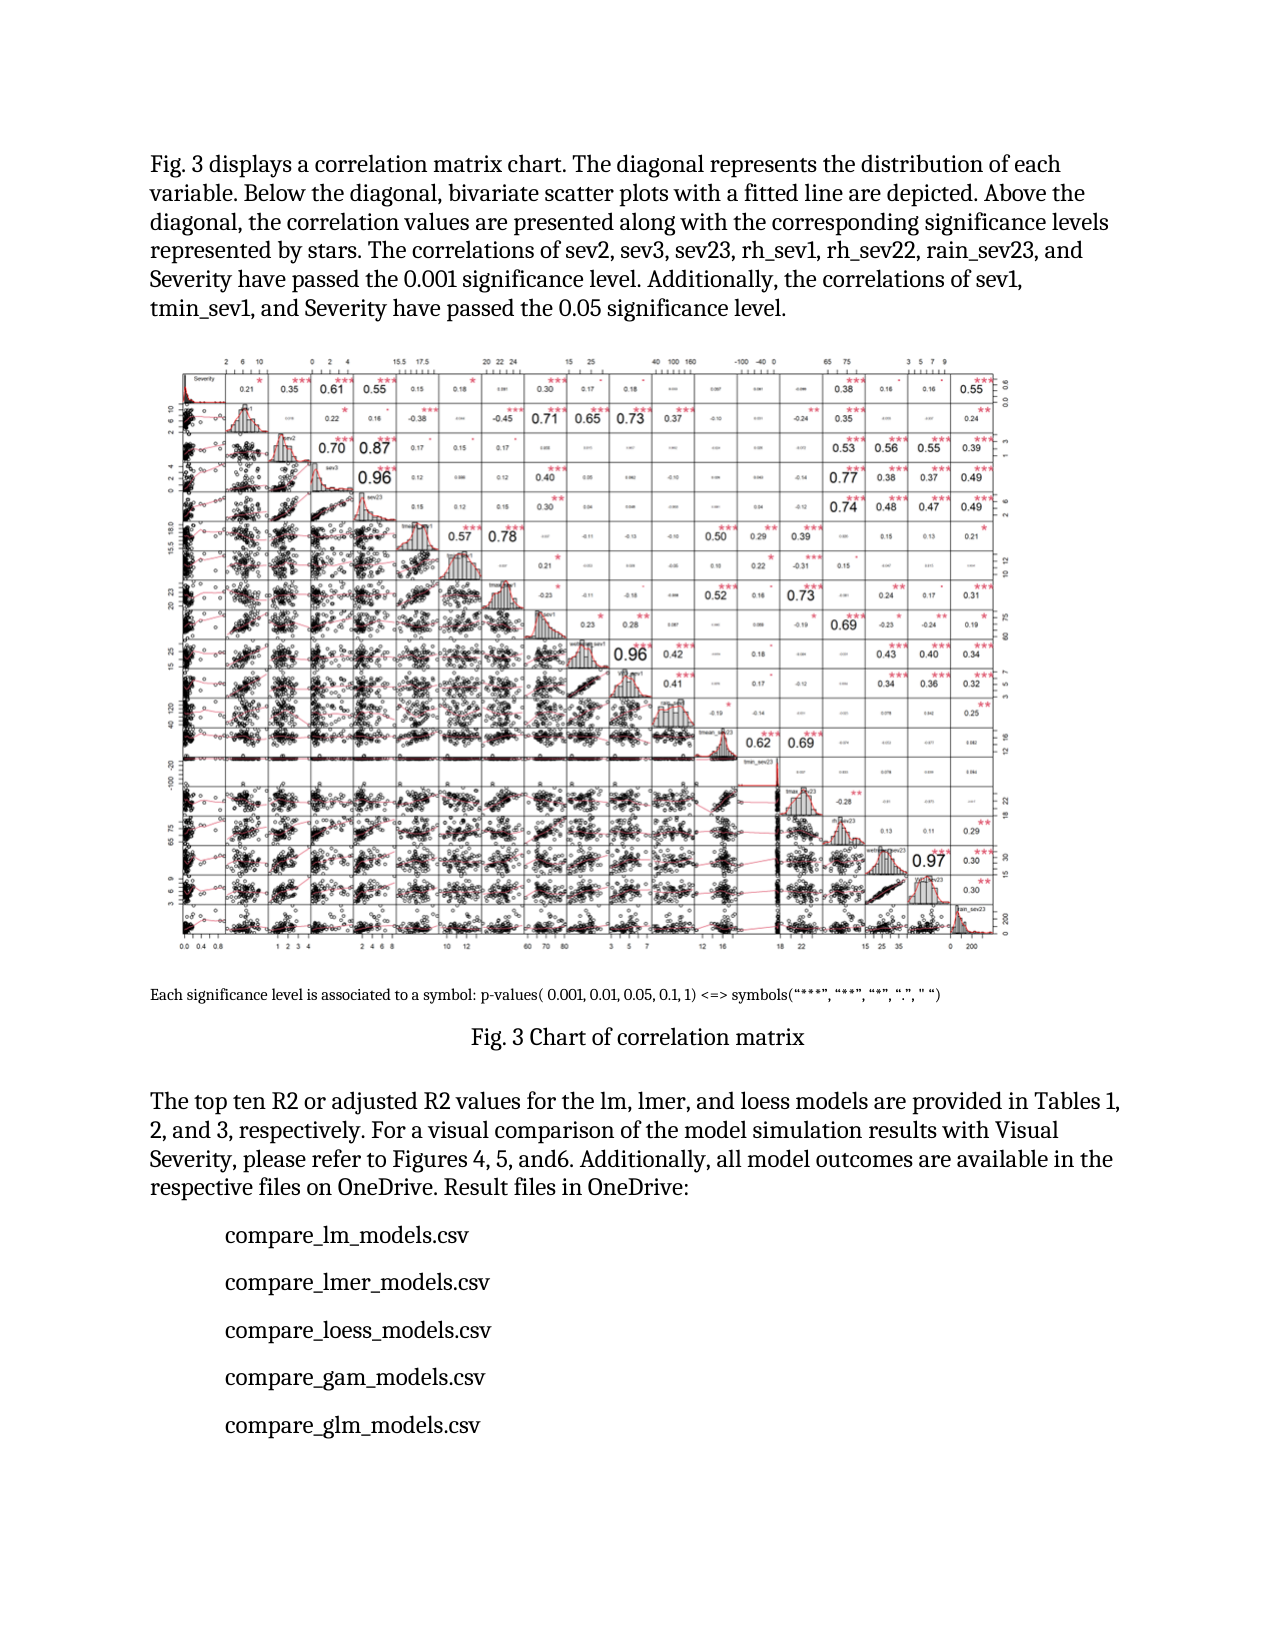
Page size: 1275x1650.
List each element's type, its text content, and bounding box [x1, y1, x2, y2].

text The top ten R2 or adjusted R2 values for the lm, lmer, and loess models are provided in Tables 1, 2, and 3, respectively. For a visual comparison of the model simulation results with Visual Severity, please refer to Figures 4, 5, and6. Additionally, all model outcomes are available in the respective files on OneDrive. Result files in OneDrive: [150, 1087, 1125, 1202]
text Fig. 3 displays a correlation matrix chart. The diagonal represents the distribution of each variable. Below the diagonal, bivariate scatter plots with a fitted line are depicted. Above the diagonal, the correlation values are presented along with the corresponding significance levels represented by stars. The correlations of sev2, sev3, sev23, rh_sev1, rh_sev22, rain_sev23, and Severity have passed the 0.001 significance level. Additionally, the correlations of sev1, tmin_sev1, and Severity have passed the 0.05 significance level. [150, 150, 1125, 322]
text compare_gam_models.csv [225, 1363, 1125, 1392]
text Each significance level is associated to a symbol: p-values( 0.001, 0.01, 0.05, 0.1, 1) <=> symbols(“***”, “**”, “*”, “.”, " “) [150, 985, 1125, 1004]
text compare_lmer_models.csv [225, 1268, 1125, 1297]
text compare_lm_models.csv [225, 1221, 1125, 1249]
text Fig. 3 Chart of correlation matrix [150, 1023, 1125, 1052]
text compare_loess_models.csv [225, 1316, 1125, 1344]
picture [150, 341, 1025, 967]
text compare_glm_models.csv [225, 1411, 1125, 1439]
